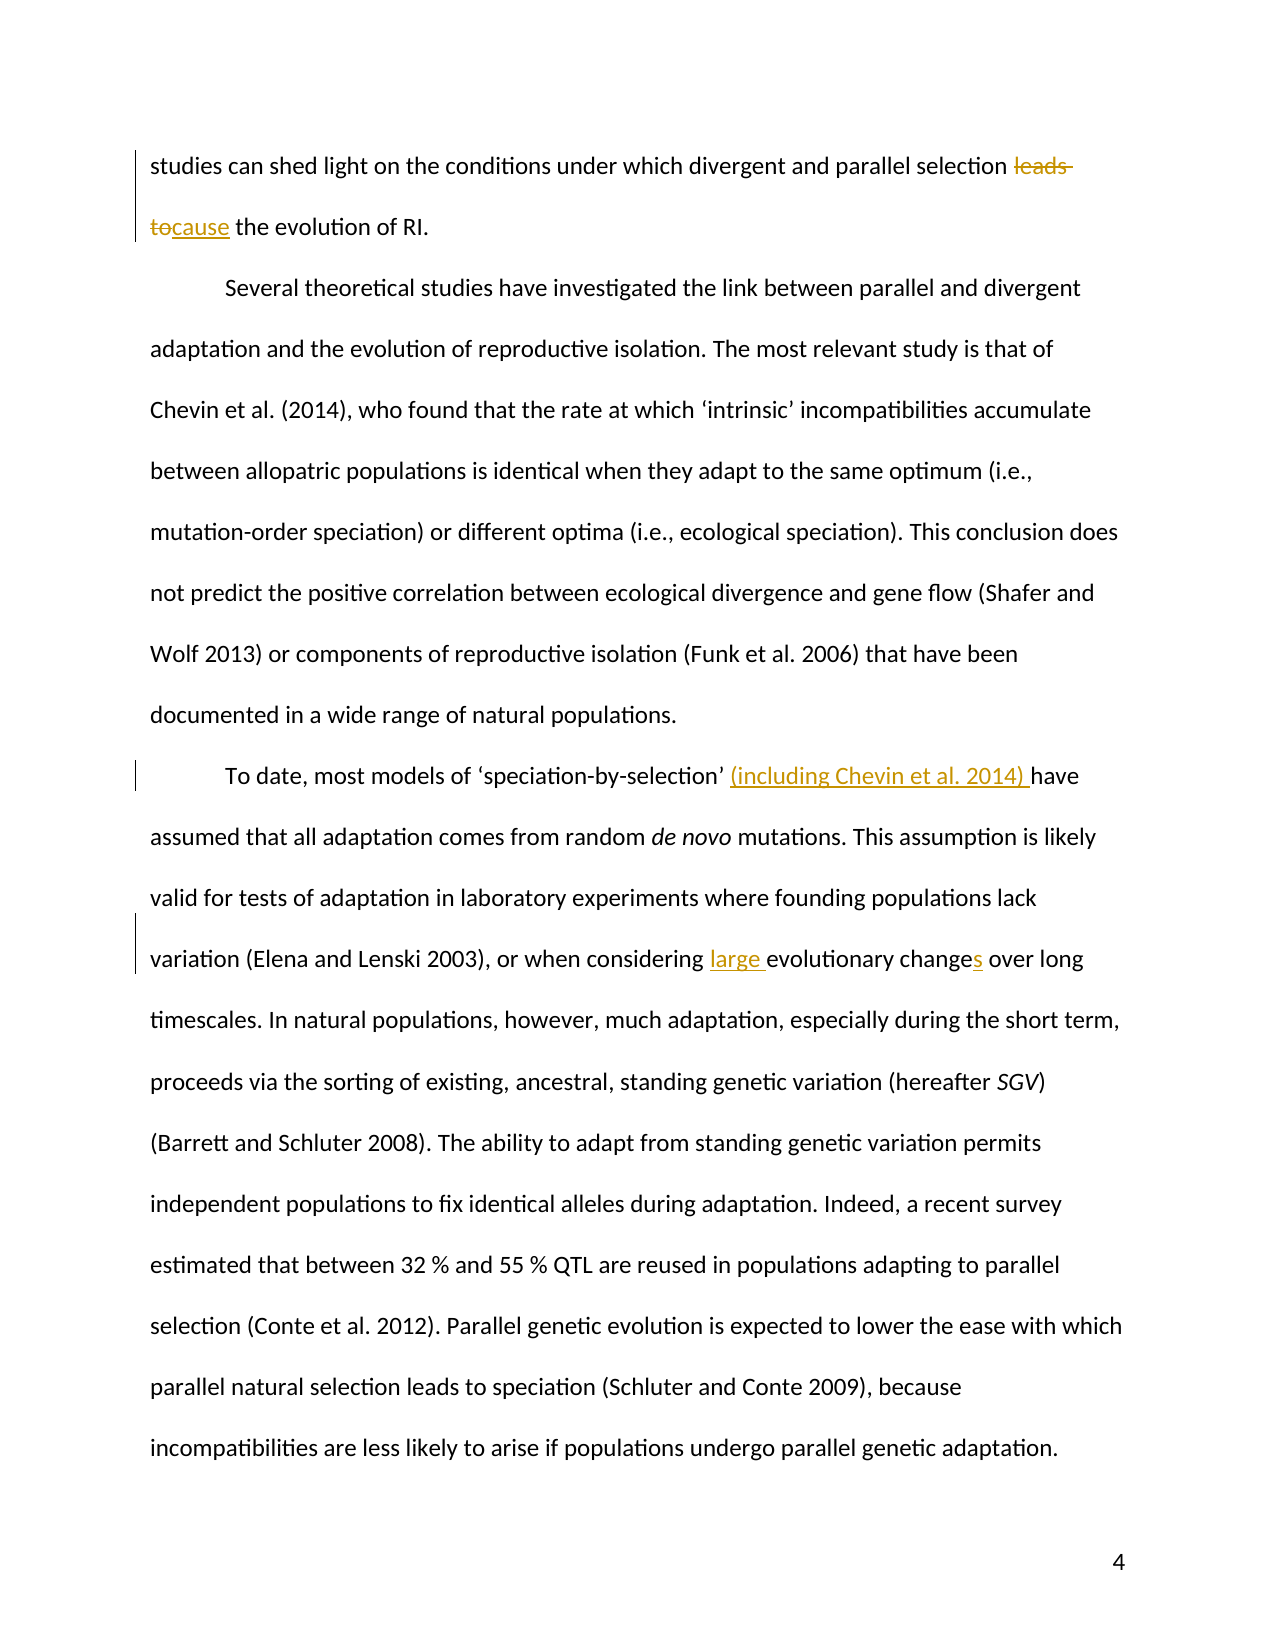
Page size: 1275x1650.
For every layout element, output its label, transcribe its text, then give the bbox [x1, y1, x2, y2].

text To date, most models of ‘speciation-by-selection’ have assumed that all adaptation comes from random de novo mutations. This assumption is likely valid for tests of adaptation in laboratory experiments where founding populations lack variation (Elena and Lenski 2003), or when considering evolutionary change over long timescales. In natural populations, however, much adaptation, especially during the short term, proceeds via the sorting of existing, ancestral, standing genetic variation (hereafter SGV) (Barrett and Schluter 2008). The ability to adapt from standing genetic variation permits independent populations to fix identical alleles during adaptation. Indeed, a recent survey estimated that between 32 % and 55 % QTL are reused in populations adapting to parallel selection (Conte et al. 2012). Parallel genetic evolution is expected to lower the ease with which parallel natural selection leads to speciation (Schluter and Conte 2009), because incompatibilities are less likely to arise if populations undergo parallel genetic adaptation. [150, 760, 1125, 1462]
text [150, 150, 1125, 242]
text Several theoretical studies have investigated the link between parallel and divergent adaptation and the evolution of reproductive isolation. The most relevant study is that of Chevin et al. (2014), who found that the rate at which ‘intrinsic’ incompatibilities accumulate between allopatric populations is identical when they adapt to the same optimum (i.e., mutation-order speciation) or different optima (i.e., ecological speciation). This conclusion does not predict the positive correlation between ecological divergence and gene flow (Shafer and Wolf 2013) or components of reproductive isolation (Funk et al. 2006) that have been documented in a wide range of natural populations. [150, 272, 1125, 730]
